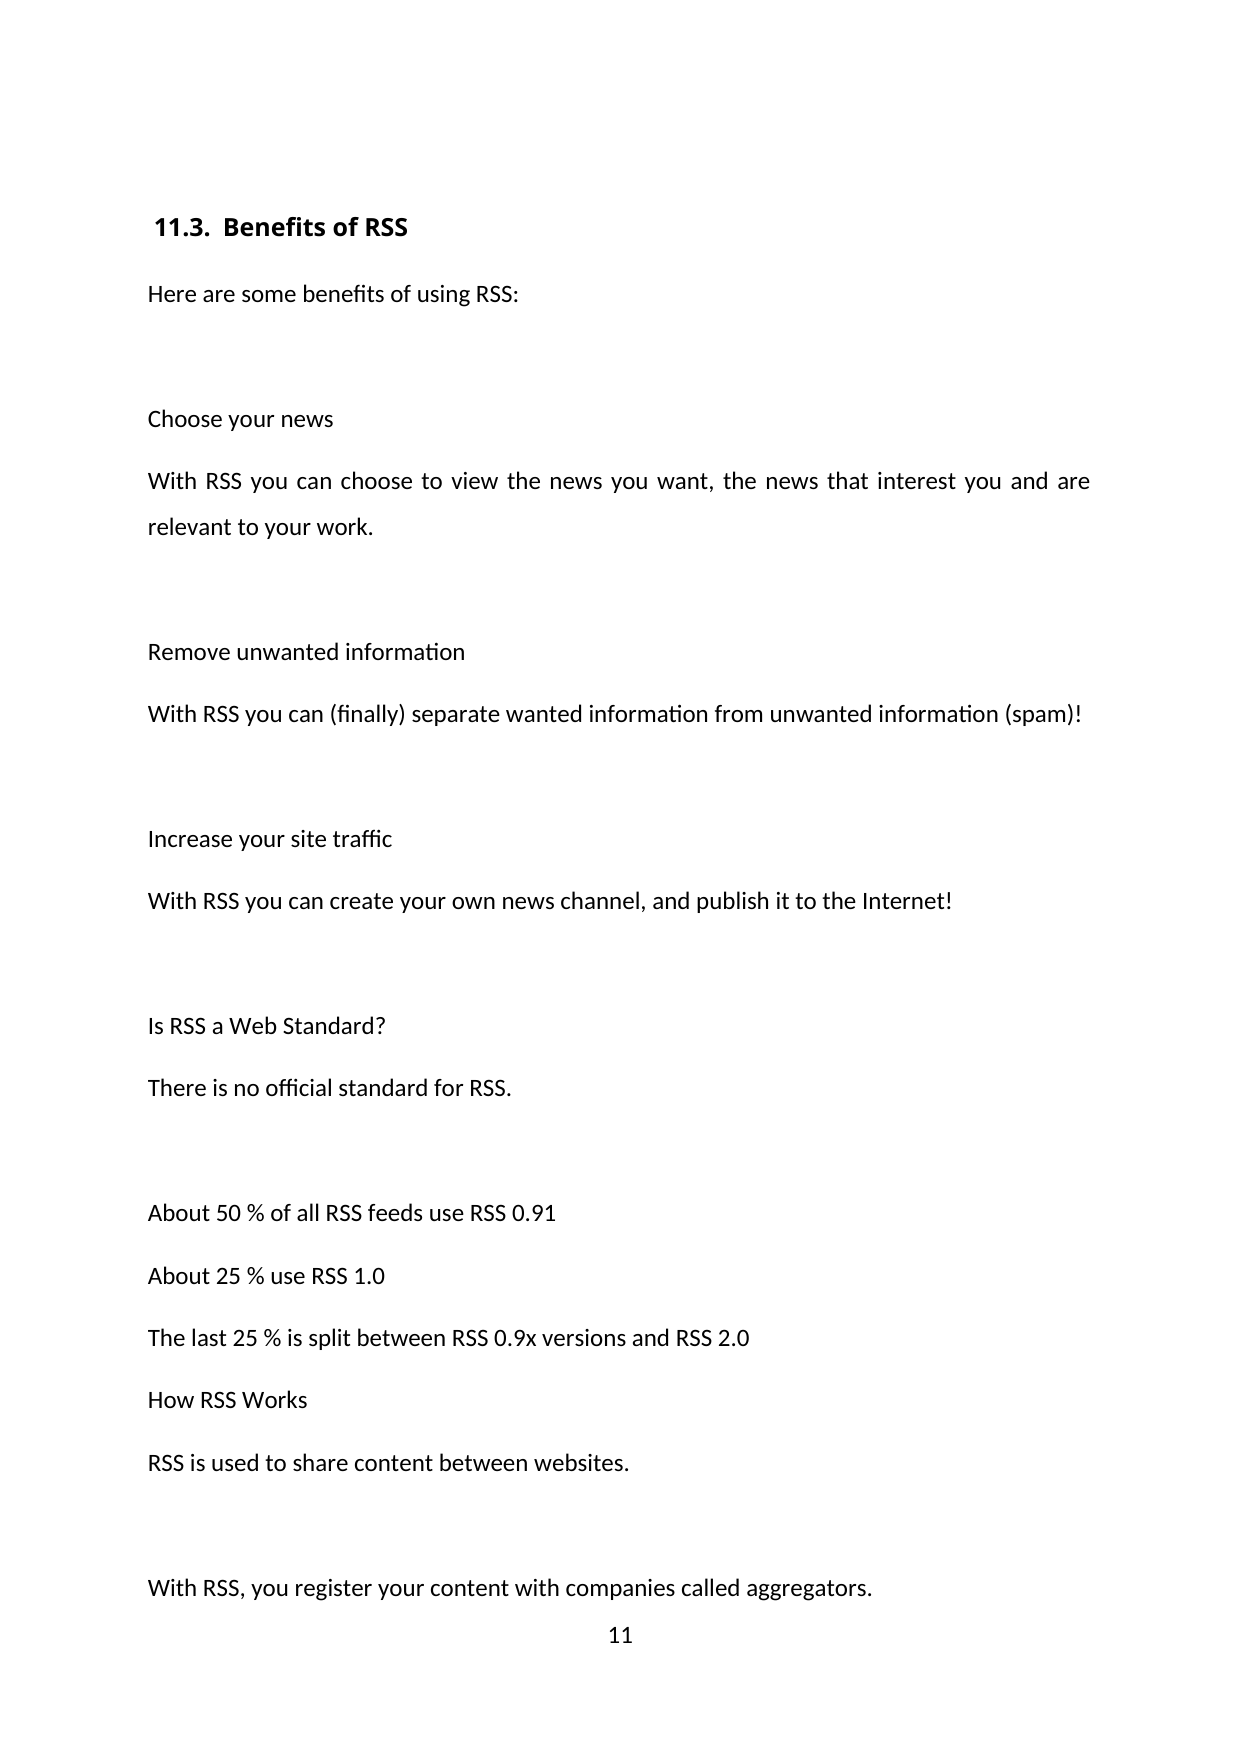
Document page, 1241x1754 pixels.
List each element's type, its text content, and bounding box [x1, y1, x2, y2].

text With RSS you can create your own news channel, and publish it to the Internet! [148, 885, 1093, 916]
text With RSS, you register your content with companies called aggregators. [148, 1572, 1093, 1602]
text With RSS you can choose to view the news you want, the news that interest you and are relevant to your work. [148, 465, 1093, 542]
text About 50 % of all RSS feeds use RSS 0.91 [148, 1197, 1093, 1228]
text Is RSS a Web Standard? [148, 1010, 1093, 1041]
text Choose your news [148, 403, 1093, 433]
text How RSS Works [148, 1384, 1093, 1415]
text Increase your site traffic [148, 823, 1093, 853]
subtitle Benefits of RSS [153, 210, 1093, 244]
text With RSS you can (finally) separate wanted information from unwanted information (spam)! [148, 698, 1093, 729]
text Remove unwanted information [148, 636, 1093, 666]
text The last 25 % is split between RSS 0.9x versions and RSS 2.0 [148, 1322, 1093, 1353]
text About 25 % use RSS 1.0 [148, 1260, 1093, 1290]
text There is no official standard for RSS. [148, 1073, 1093, 1103]
text RSS is used to share content between websites. [148, 1447, 1093, 1477]
text Here are some benefits of using RSS: [148, 278, 1093, 309]
